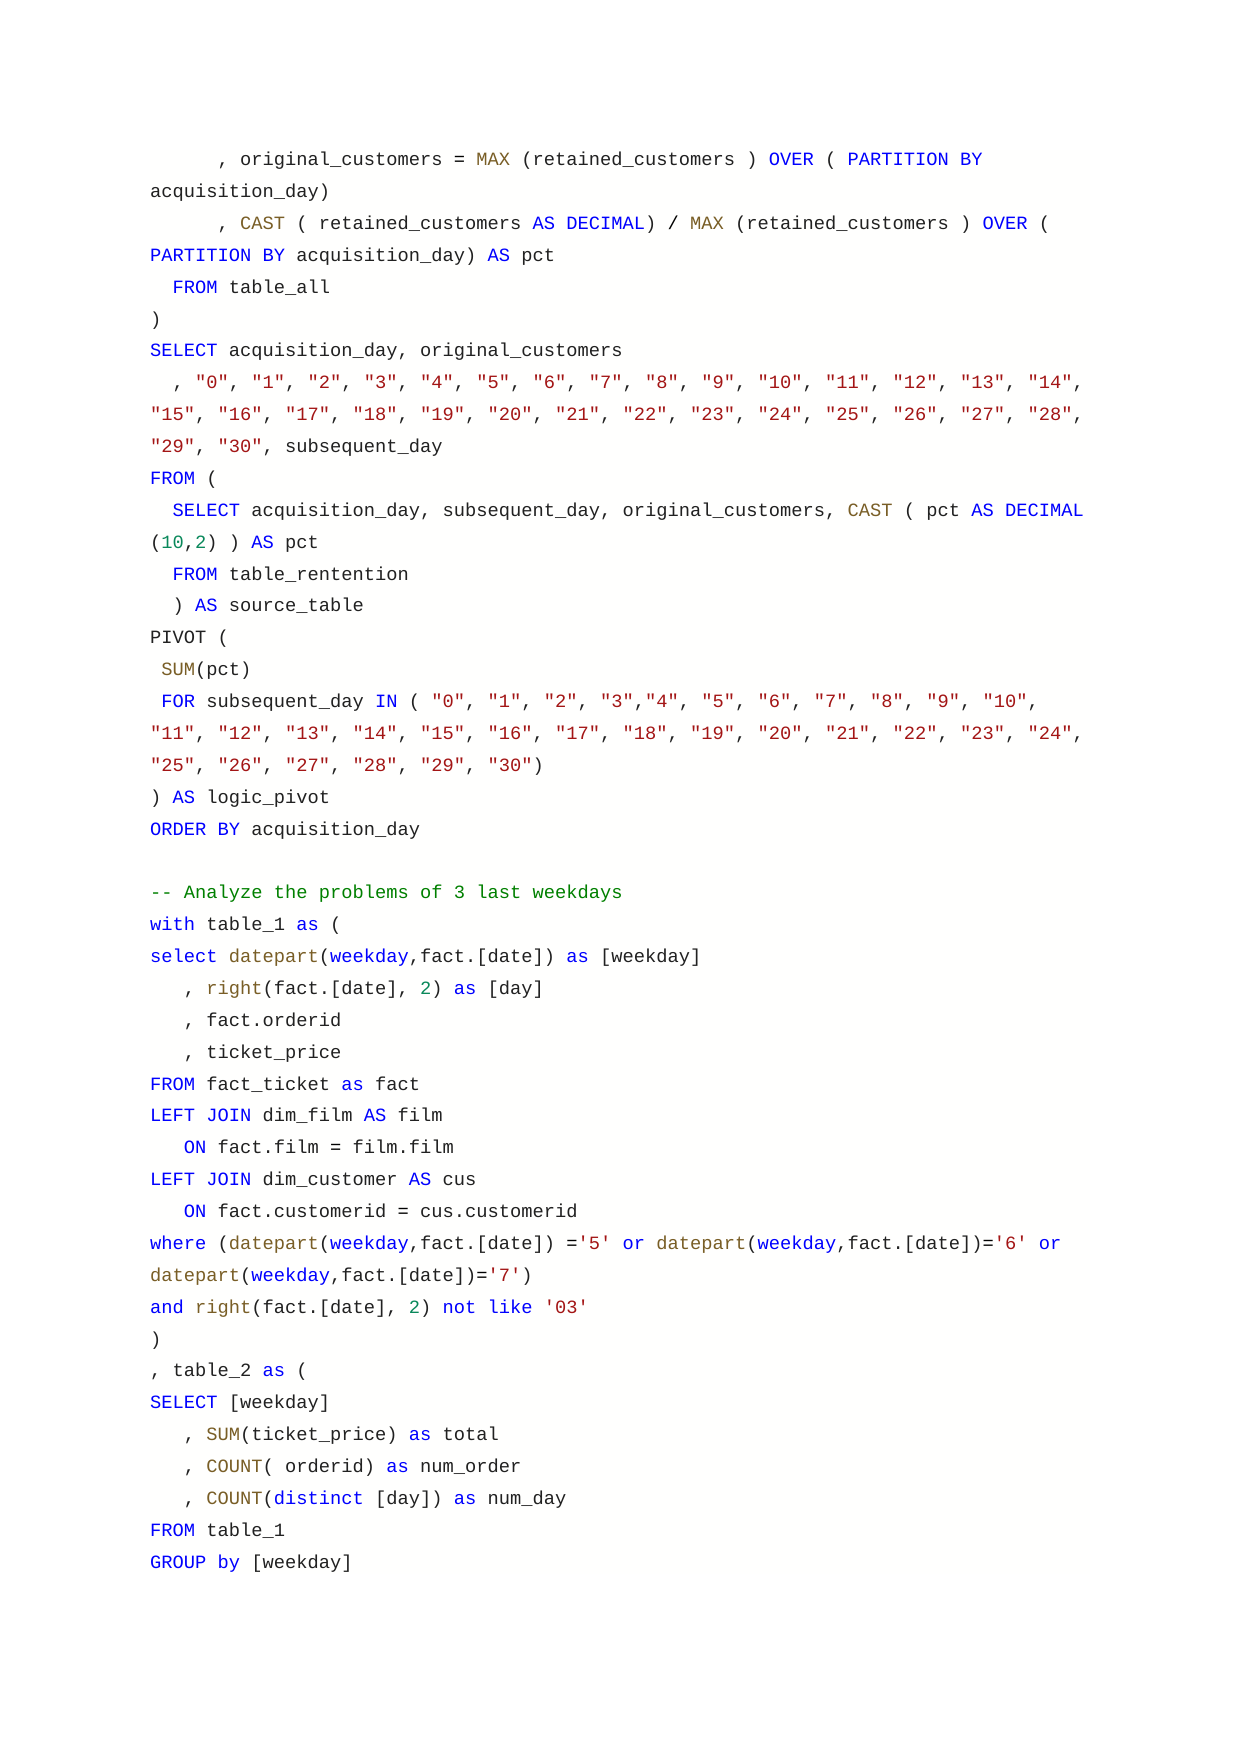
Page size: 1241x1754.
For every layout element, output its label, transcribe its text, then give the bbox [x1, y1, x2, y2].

text , right(fact.[date], 2) as [day] [150, 979, 1090, 1000]
text , COUNT(distinct [day]) as num_day [150, 1489, 1090, 1510]
text and right(fact.[date], 2) not like '03' [150, 1297, 1090, 1319]
text ) AS logic_pivot [150, 787, 1090, 809]
text ) AS source_table [150, 596, 1090, 617]
text FROM fact_ticket as fact [150, 1074, 1090, 1096]
text , CAST ( retained_customers AS DECIMAL) / MAX (retained_customers ) OVER ( PARTITION BY acquisition_day) AS pct [150, 214, 1090, 267]
text , table_2 as ( [150, 1361, 1090, 1382]
text ) [150, 309, 1090, 331]
text SELECT acquisition_day, original_customers [150, 341, 1090, 362]
text LEFT JOIN dim_customer AS cus [150, 1170, 1090, 1191]
text , fact.orderid [150, 1011, 1090, 1032]
text ON fact.film = film.film [150, 1138, 1090, 1159]
text FROM table_rentention [150, 564, 1090, 586]
text LEFT JOIN dim_film AS film [150, 1106, 1090, 1127]
text SELECT [weekday] [150, 1393, 1090, 1414]
text SUM(pct) [150, 660, 1090, 681]
text FOR subsequent_day IN ( "0", "1", "2", "3","4", "5", "6", "7", "8", "9", "10", "11", "12", "13", "14", "15", "16", "17", "18", "19", "20", "21", "22", "23", "24", "25", "26", "27", "28", "29", "30") [150, 692, 1090, 777]
text , original_customers = MAX (retained_customers ) OVER ( PARTITION BY acquisition_day) [150, 150, 1090, 203]
text , COUNT( orderid) as num_order [150, 1457, 1090, 1478]
text ) [150, 1329, 1090, 1351]
text PIVOT ( [150, 628, 1090, 649]
text where (datepart(weekday,fact.[date]) ='5' or datepart(weekday,fact.[date])='6' or datepart(weekday,fact.[date])='7') [150, 1234, 1090, 1287]
text GROUP by [weekday] [150, 1552, 1090, 1574]
text -- Analyze the problems of 3 last weekdays [150, 883, 1090, 904]
text , SUM(ticket_price) as total [150, 1425, 1090, 1446]
text , "0", "1", "2", "3", "4", "5", "6", "7", "8", "9", "10", "11", "12", "13", "14", "15", "16", "17", "18", "19", "20", "21", "22", "23", "24", "25", "26", "27", "28", "29", "30", subsequent_day [150, 373, 1090, 458]
text FROM table_1 [150, 1521, 1090, 1542]
text FROM table_all [150, 277, 1090, 299]
text ON fact.customerid = cus.customerid [150, 1202, 1090, 1223]
text SELECT acquisition_day, subsequent_day, original_customers, CAST ( pct AS DECIMAL (10,2) ) AS pct [150, 501, 1090, 554]
text ORDER BY acquisition_day [150, 819, 1090, 841]
text FROM ( [150, 469, 1090, 490]
text , ticket_price [150, 1042, 1090, 1064]
text with table_1 as ( [150, 915, 1090, 936]
text select datepart(weekday,fact.[date]) as [weekday] [150, 947, 1090, 968]
